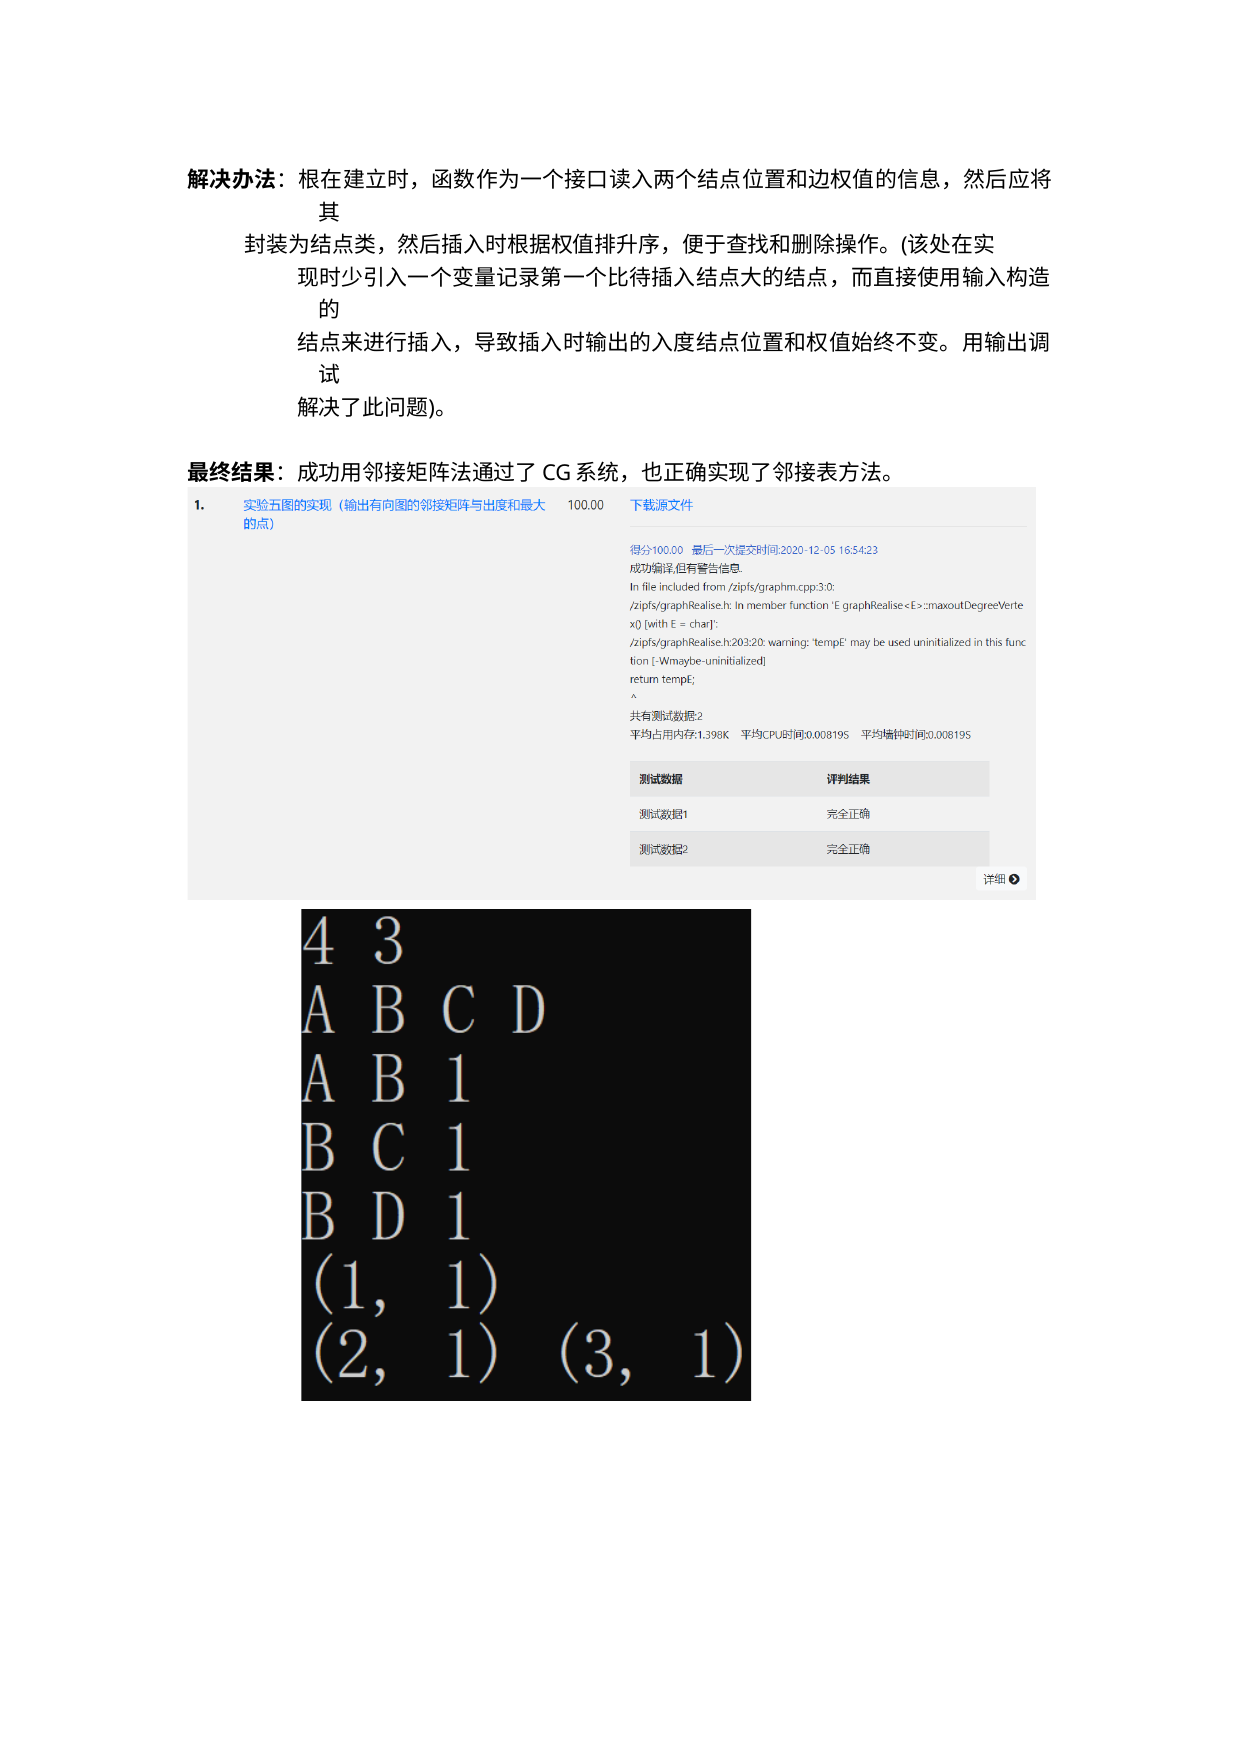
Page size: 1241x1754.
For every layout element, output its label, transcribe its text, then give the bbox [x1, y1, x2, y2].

text 解决办法：根在建立时，函数作为一个接口读入两个结点位置和边权值的信息，然后应将其 [187, 162, 1053, 227]
text 现时少引入一个变量记录第一个比待插入结点大的结点，而直接使用输入构造的 [297, 259, 1053, 324]
text 解决了此问题)。 [297, 389, 1053, 422]
picture [301, 909, 752, 1401]
text 封装为结点类，然后插入时根据权值排升序，便于查找和删除操作。(该处在实 [187, 227, 1053, 259]
text 结点来进行插入，导致插入时输出的入度结点位置和权值始终不变。用输出调试 [297, 324, 1053, 389]
picture [187, 487, 1053, 906]
text 最终结果：成功用邻接矩阵法通过了CG系统，也正确实现了邻接表方法。 [187, 454, 1053, 487]
